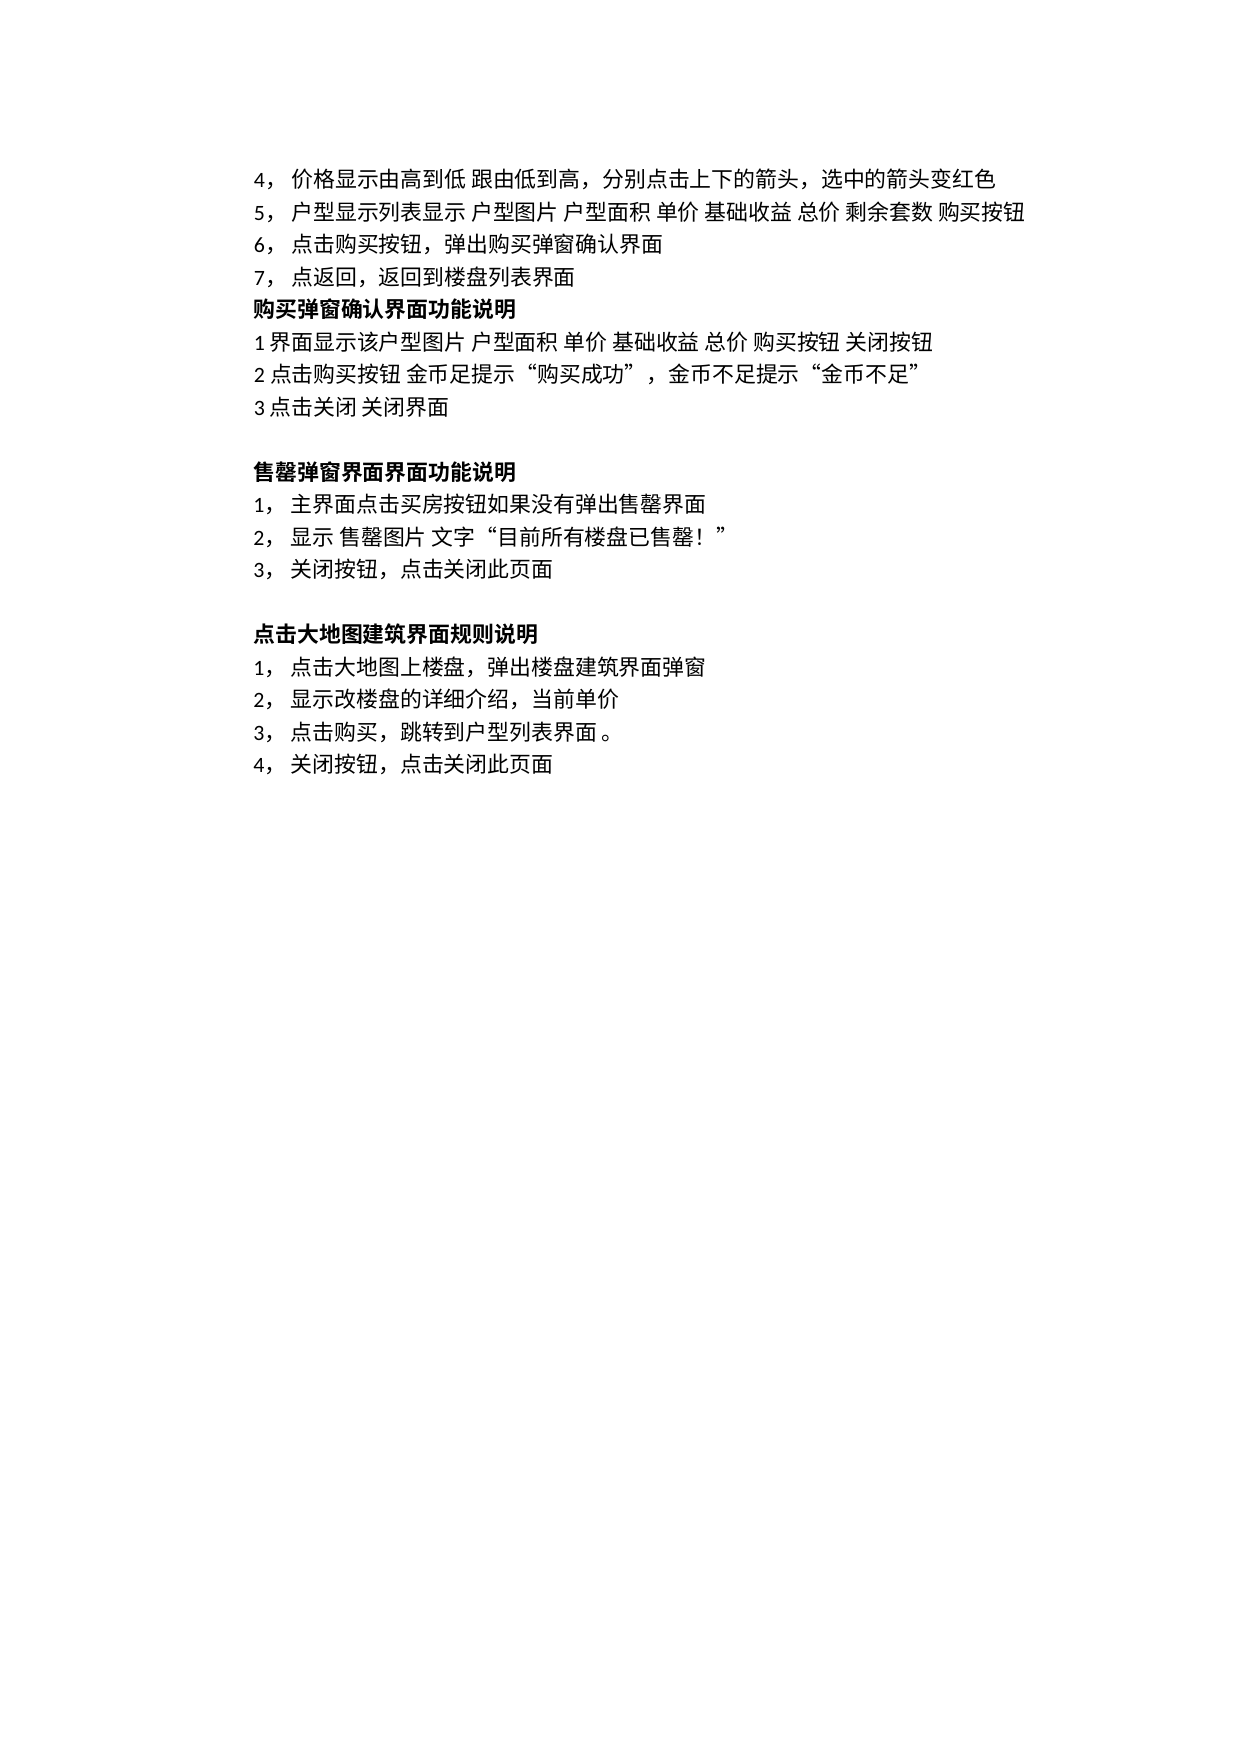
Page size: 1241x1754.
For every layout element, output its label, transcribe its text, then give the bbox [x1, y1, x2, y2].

list 显示改楼盘的详细介绍，当前单价 [253, 682, 1053, 714]
text 点击大地图建筑界面规则说明 [187, 617, 1053, 649]
list 价格显示由高到低 跟由低到高，分别点击上下的箭头，选中的箭头变红色 [254, 162, 1053, 194]
text 1界面显示该户型图片 户型面积 单价 基础收益 总价 购买按钮 关闭按钮 [232, 324, 1053, 357]
list 关闭按钮，点击关闭此页面 [253, 747, 1053, 779]
text 3点击关闭 关闭界面 [232, 389, 1053, 422]
text 售罄弹窗界面界面功能说明 [187, 454, 1053, 487]
list 点击大地图上楼盘，弹出楼盘建筑界面弹窗 [253, 649, 1053, 682]
list 点击购买按钮，弹出购买弹窗确认界面 [254, 227, 1053, 259]
list 户型显示列表显示 户型图片 户型面积 单价 基础收益 总价 剩余套数 购买按钮 [254, 194, 1053, 227]
list 关闭按钮，点击关闭此页面 [253, 552, 1053, 584]
list 点返回，返回到楼盘列表界面 [254, 259, 1053, 292]
text 购买弹窗确认界面功能说明 [187, 292, 1053, 324]
list 主界面点击买房按钮如果没有弹出售罄界面 [253, 487, 1053, 519]
text 2 点击购买按钮 金币足提示“购买成功”，金币不足提示“金币不足” [232, 357, 1053, 389]
list 显示 售罄图片 文字“目前所有楼盘已售罄！” [253, 519, 1053, 552]
list 点击购买，跳转到户型列表界面 。 [253, 714, 1053, 747]
